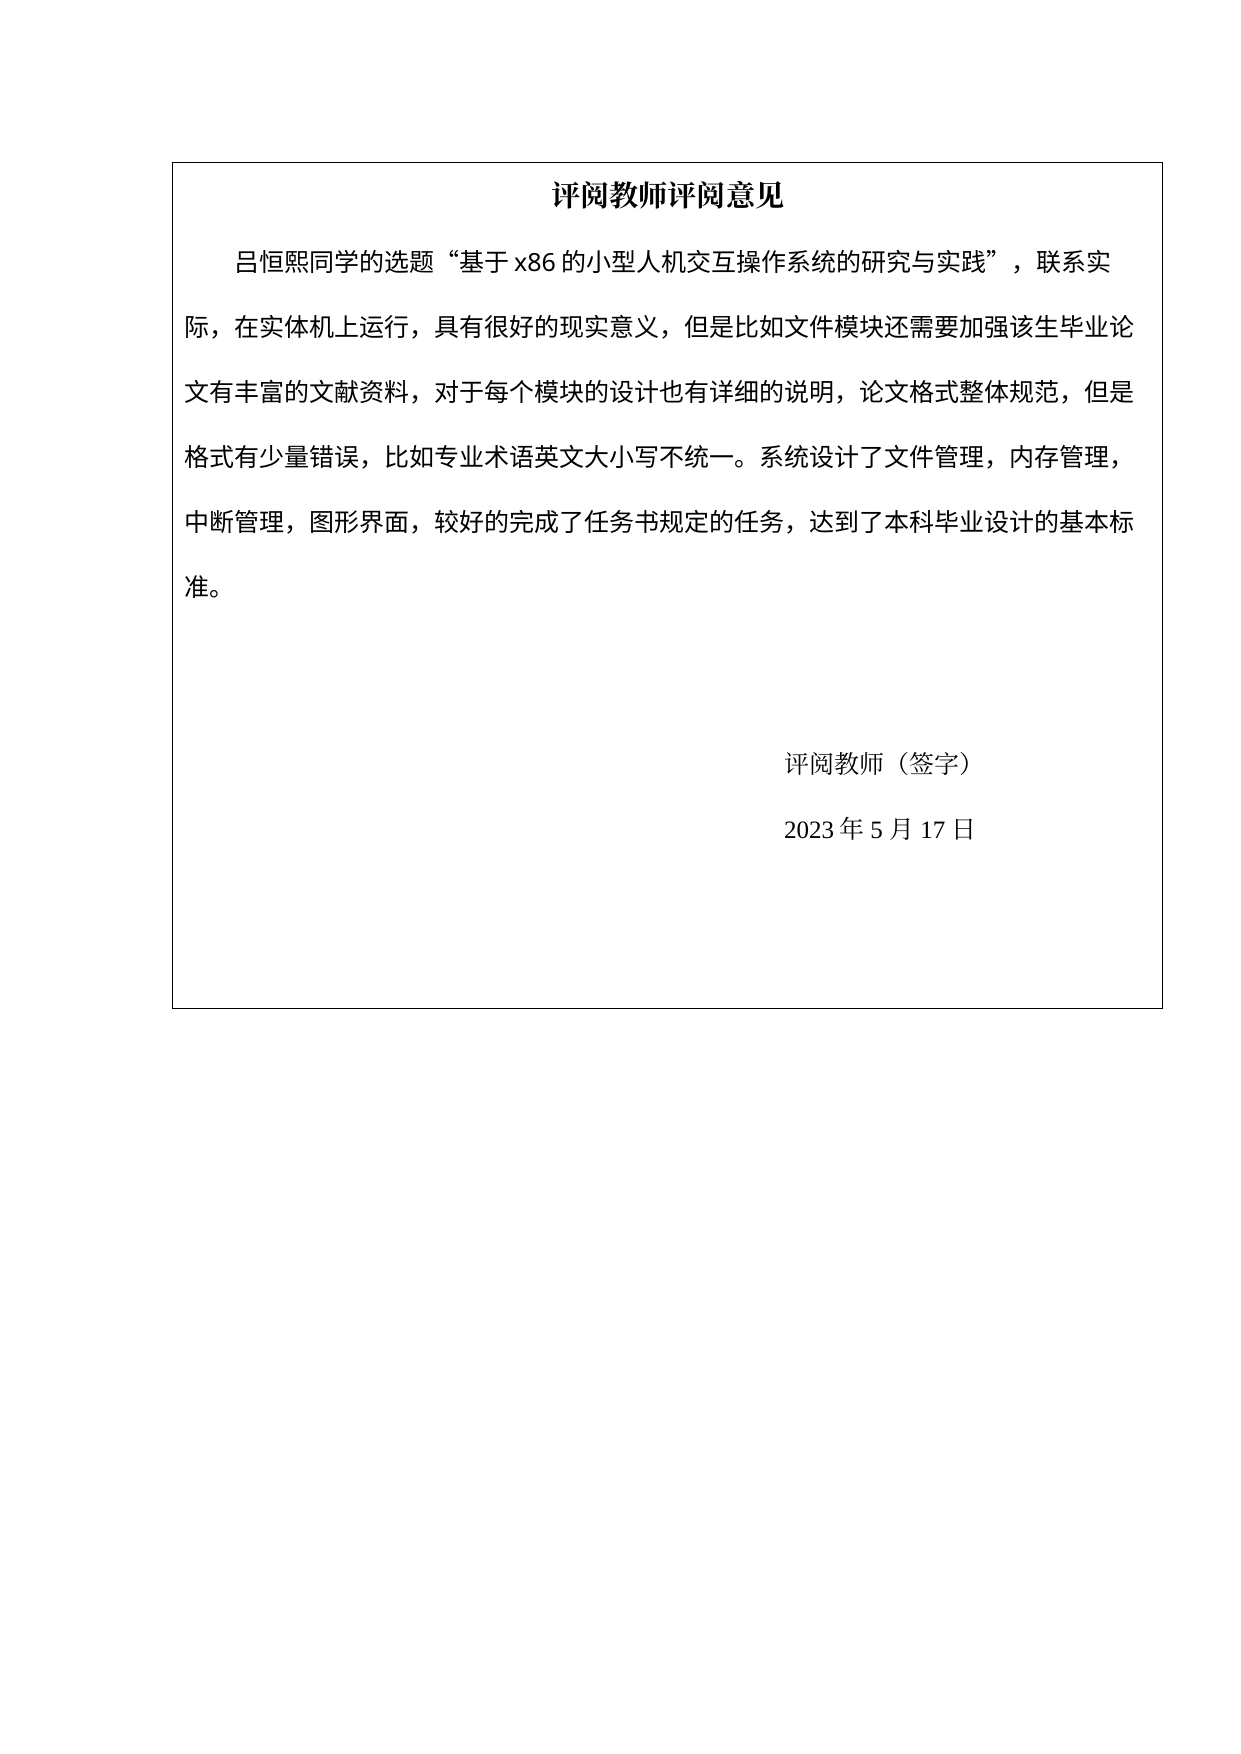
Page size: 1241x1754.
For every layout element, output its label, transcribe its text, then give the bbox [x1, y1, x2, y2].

table_cell 评阅教师评阅意见 吕恒熙同学的选题“基于x86的小型人机交互操作系统的研究与实践”，联系实际，在实体机上运行，具有很好的现实意义，但是比如文件模块还需要加强该生毕业论文有丰富的文献资料，对于每个模块的设计也有详细的说明，论文格式整体规范，但是格式有少量错误，比如专业术语英文大小写不统一。系统设计了文件管理，内存管理，中断管理，图形界面，较好的完成了任务书规定的任务，达到了本科毕业设计的基本标准。 评阅教师（签字） 2023年 5 月 17 日 [173, 163, 1162, 1008]
